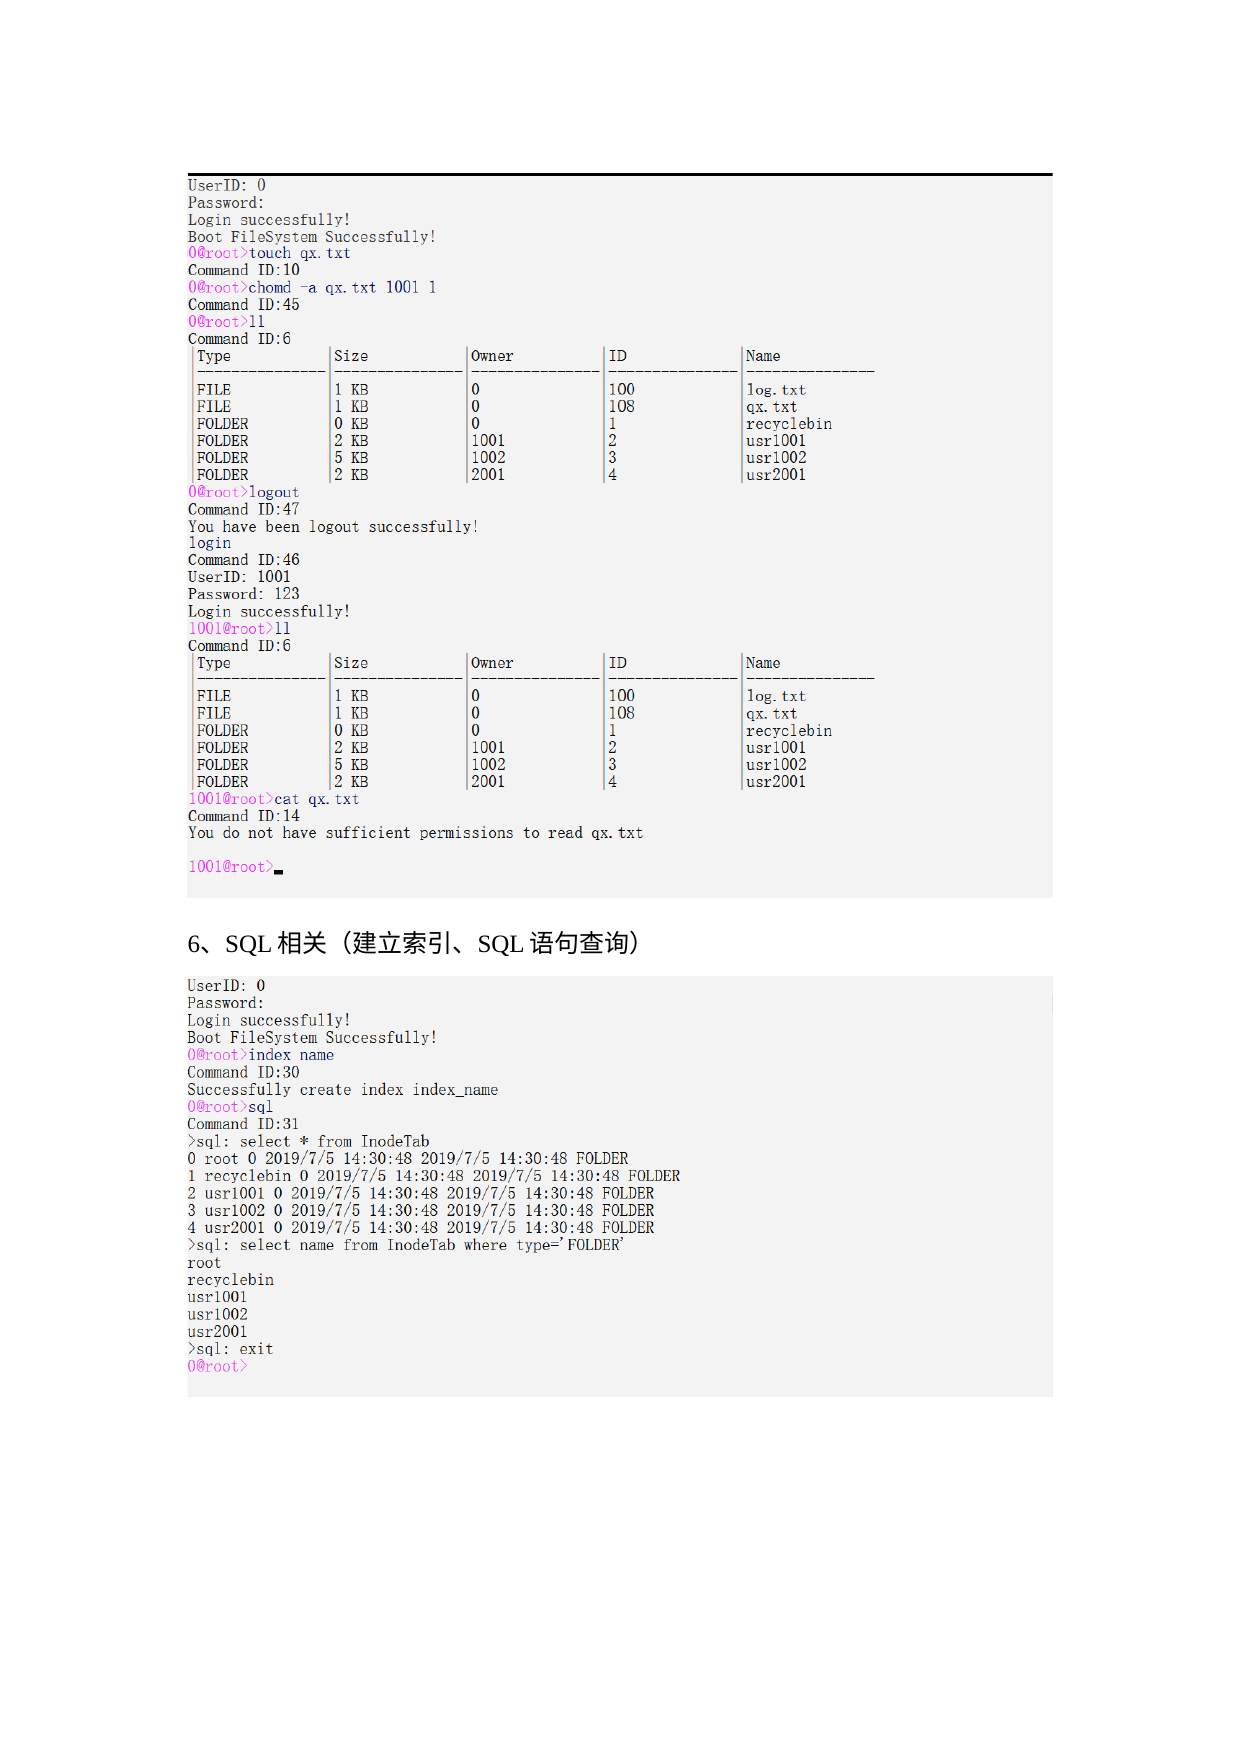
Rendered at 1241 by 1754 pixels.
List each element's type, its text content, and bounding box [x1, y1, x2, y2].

text 6、SQL相关（建立索引、SQL语句查询） [187, 909, 1053, 974]
picture [187, 173, 1053, 898]
picture [187, 974, 1053, 1397]
